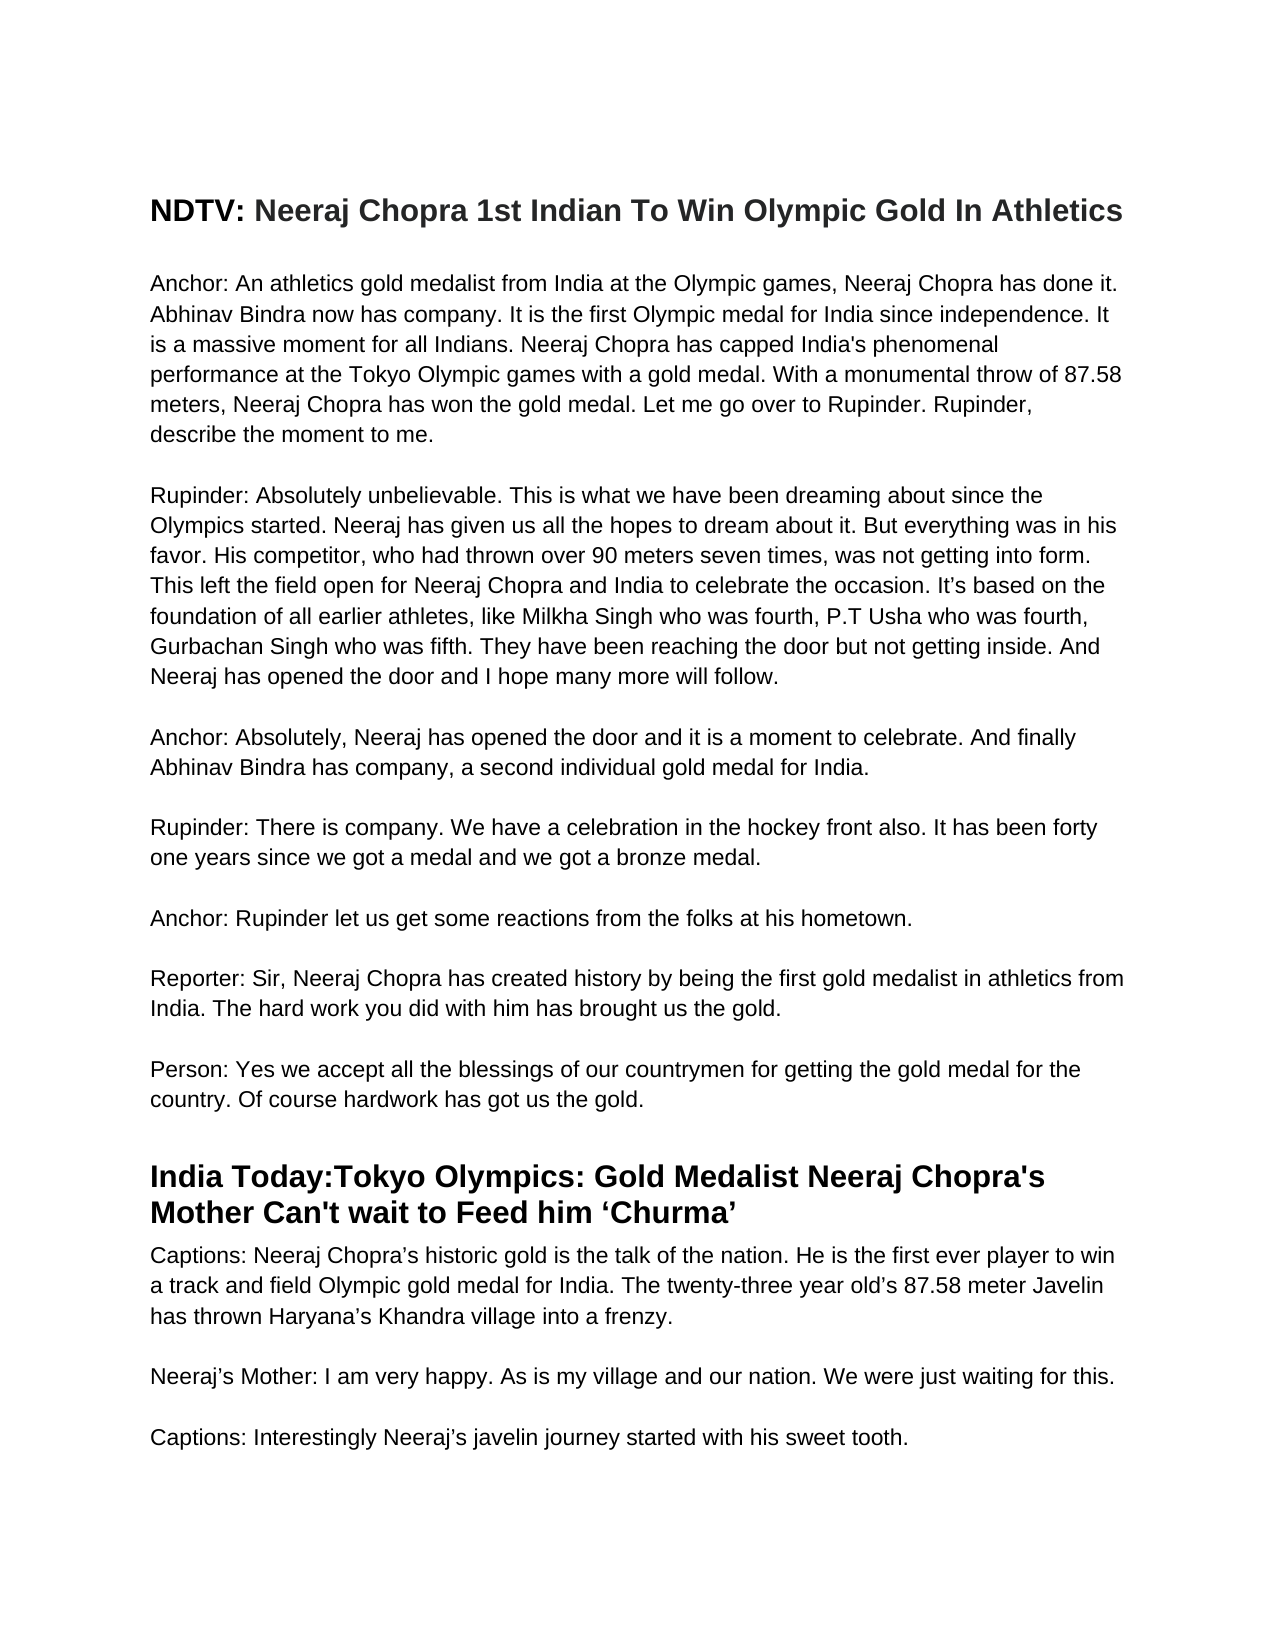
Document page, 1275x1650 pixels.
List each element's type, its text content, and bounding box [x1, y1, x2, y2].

subtitle India Today:Tokyo Olympics: Gold Medalist Neeraj Chopra's Mother Can't wait to Feed him ‘Churma’ [150, 1158, 1125, 1230]
text Anchor: Rupinder let us get some reactions from the folks at his hometown. [150, 905, 1125, 931]
text Captions: Interestingly Neeraj’s javelin journey started with his sweet tooth. [150, 1423, 1125, 1450]
text Captions: Neeraj Chopra’s historic gold is the talk of the nation. He is the first ever player to win a track and field Olympic gold medal for India. The twenty-three year old’s 87.58 meter Javelin has thrown Haryana’s Khandra village into a frenzy. [150, 1242, 1125, 1329]
text Rupinder: Absolutely unbelievable. This is what we have been dreaming about since the Olympics started. Neeraj has given us all the hopes to dream about it. But everything was in his favor. His competitor, who had thrown over 90 meters seven times, was not getting into form. This left the field open for Neeraj Chopra and India to celebrate the occasion. It’s based on the foundation of all earlier athletes, like Milkha Singh who was fourth, P.T Usha who was fourth, Gurbachan Singh who was fifth. They have been reaching the door but not getting inside. And Neeraj has opened the door and I hope many more will follow. [150, 482, 1125, 689]
text Anchor: An athletics gold medalist from India at the Olympic games, Neeraj Chopra has done it. Abhinav Bindra now has company. It is the first Olympic medal for India since independence. It is a massive moment for all Indians. Neeraj Chopra has capped India's phenomenal performance at the Tokyo Olympic games with a gold medal. With a monumental throw of 87.58 meters, Neeraj Chopra has won the gold medal. Let me go over to Rupinder. Rupinder, describe the moment to me. [150, 270, 1125, 448]
text Anchor: Absolutely, Neeraj has opened the door and it is a moment to celebrate. And finally Abhinav Bindra has company, a second individual gold medal for India. [150, 723, 1125, 780]
text Neeraj’s Mother: I am very happy. As is my village and our nation. We were just waiting for this. [150, 1363, 1125, 1389]
text Person: Yes we accept all the blessings of our countrymen for getting the gold medal for the country. Of course hardwork has got us the gold. [150, 1056, 1125, 1112]
text Rupinder: There is company. We have a celebration in the hockey front also. It has been forty one years since we got a medal and we got a bronze medal. [150, 814, 1125, 871]
subtitle NDTV: Neeraj Chopra 1st Indian To Win Olympic Gold In Athletics [150, 192, 1125, 228]
text Reporter: Sir, Neeraj Chopra has created history by being the first gold medalist in athletics from India. The hard work you did with him has brought us the gold. [150, 965, 1125, 1022]
